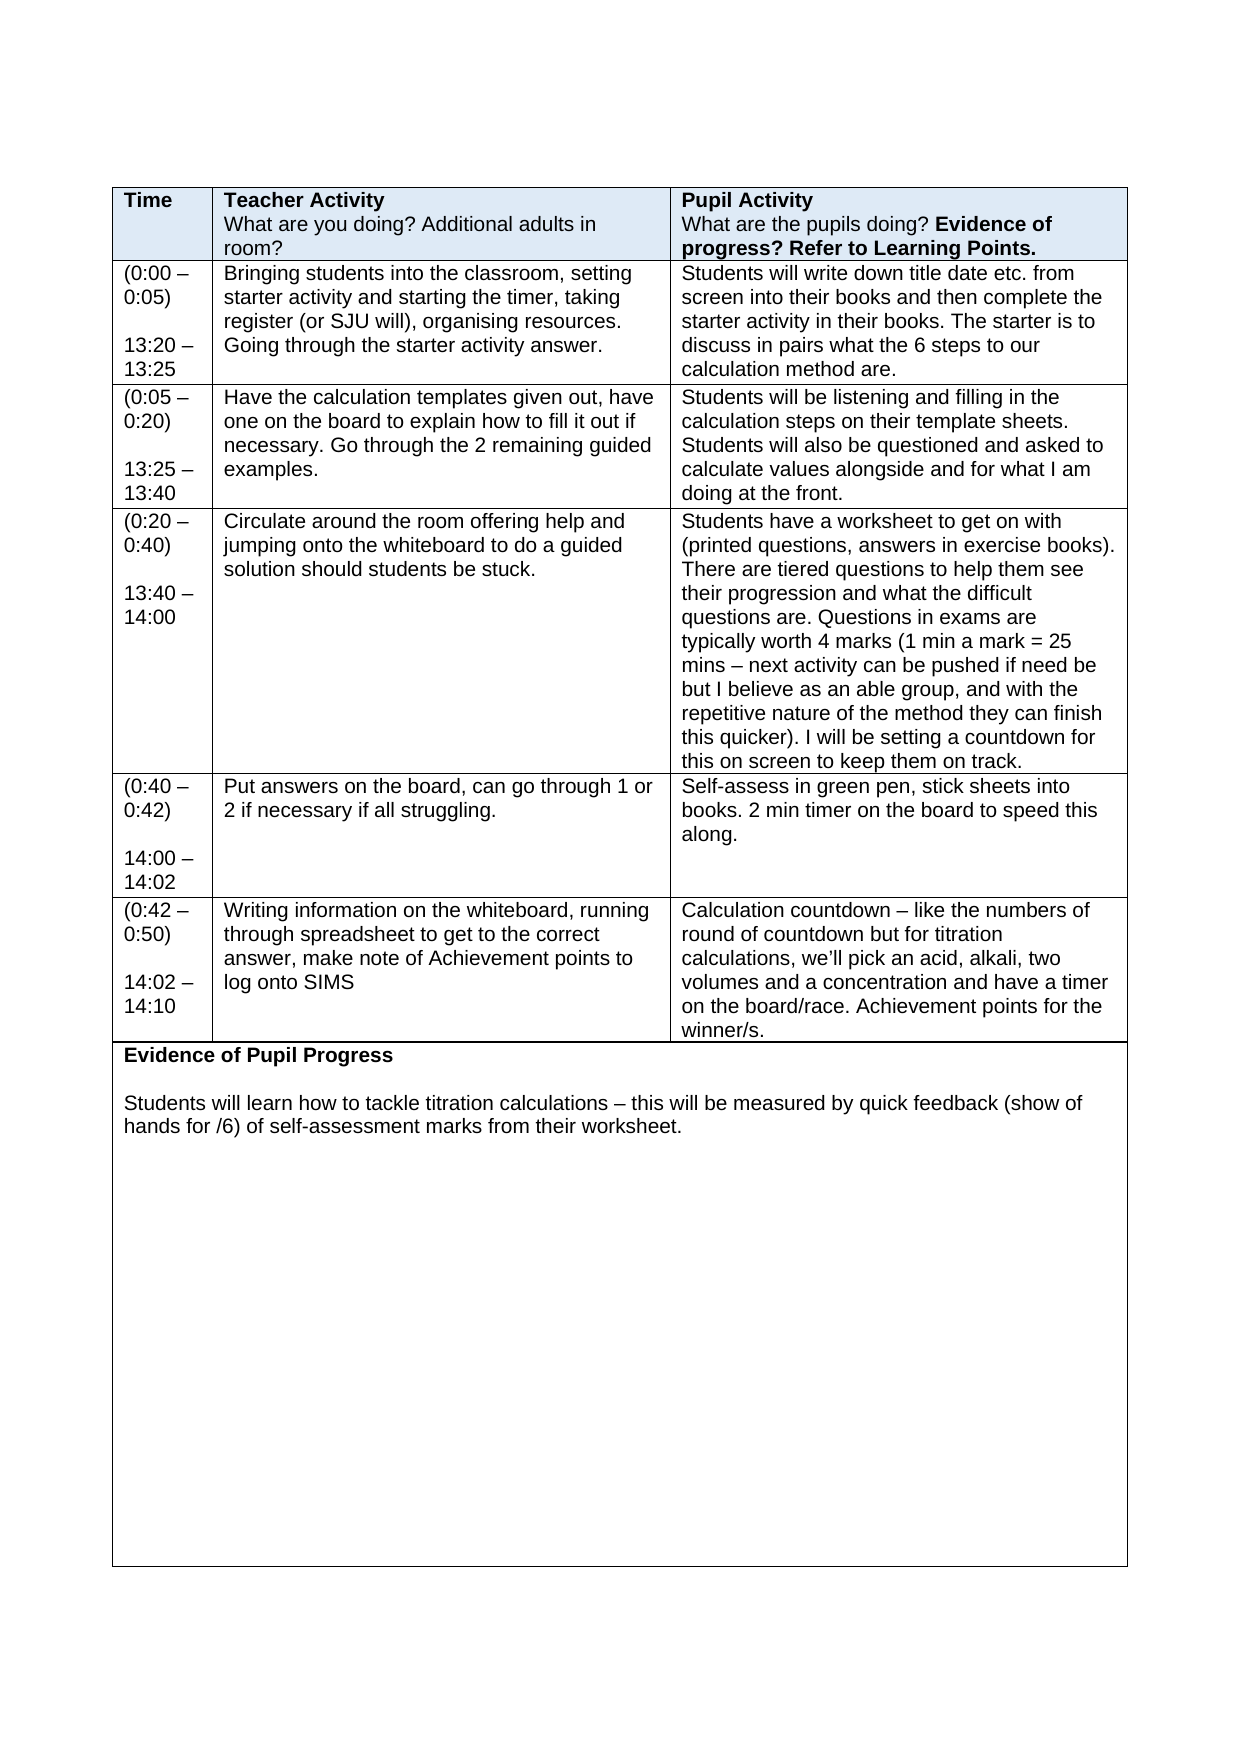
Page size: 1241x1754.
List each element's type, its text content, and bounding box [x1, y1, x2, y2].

table_header Time [113, 188, 212, 260]
table_cell Have the calculation templates given out, have one on the board to explain how to fill it out if necessary. Go through the 2 remaining guided examples. [213, 385, 670, 508]
table_cell Self-assess in green pen, stick sheets into books. 2 min timer on the board to speed this along. [671, 774, 1127, 897]
table_cell Students will write down title date etc. from screen into their books and then complete the starter activity in their books. The starter is to discuss in pairs what the 6 steps to our calculation method are. [671, 261, 1127, 384]
table_header Pupil Activity What are the pupils doing? Evidence of progress? Refer to Learning Points. [671, 188, 1127, 260]
table_cell Calculation countdown – like the numbers of round of countdown but for titration calculations, we’ll pick an acid, alkali, two volumes and a concentration and have a timer on the board/race. Achievement points for the winner/s. [671, 898, 1127, 1041]
table_cell Students will be listening and filling in the calculation steps on their template sheets. Students will also be questioned and asked to calculate values alongside and for what I am doing at the front. [671, 385, 1127, 508]
table_cell (0:42 – 0:50) 14:02 – 14:10 [113, 898, 212, 1041]
table_header Teacher Activity What are you doing? Additional adults in room? [213, 188, 670, 260]
table_cell (0:40 – 0:42) 14:00 – 14:02 [113, 774, 212, 897]
table_cell Writing information on the whiteboard, running through spreadsheet to get to the correct answer, make note of Achievement points to log onto SIMS [213, 898, 670, 1041]
table_cell Circulate around the room offering help and jumping onto the whiteboard to do a guided solution should students be stuck. [213, 509, 670, 773]
table_cell (0:20 – 0:40) 13:40 – 14:00 [113, 509, 212, 773]
table_cell Bringing students into the classroom, setting starter activity and starting the timer, taking register (or SJU will), organising resources. Going through the starter activity answer. [213, 261, 670, 384]
table_cell Put answers on the board, can go through 1 or 2 if necessary if all struggling. [213, 774, 670, 897]
table_cell Evidence of Pupil Progress Students will learn how to tackle titration calculations – this will be measured by quick feedback (show of hands for /6) of self-assessment marks from their worksheet. [113, 1043, 1127, 1566]
table_cell (0:05 – 0:20) 13:25 – 13:40 [113, 385, 212, 508]
table_cell (0:00 – 0:05) 13:20 – 13:25 [113, 261, 212, 384]
table_cell Students have a worksheet to get on with (printed questions, answers in exercise books). There are tiered questions to help them see their progression and what the difficult questions are. Questions in exams are typically worth 4 marks (1 min a mark = 25 mins – next activity can be pushed if need be but I believe as an able group, and with the repetitive nature of the method they can finish this quicker). I will be setting a countdown for this on screen to keep them on track. [671, 509, 1127, 773]
